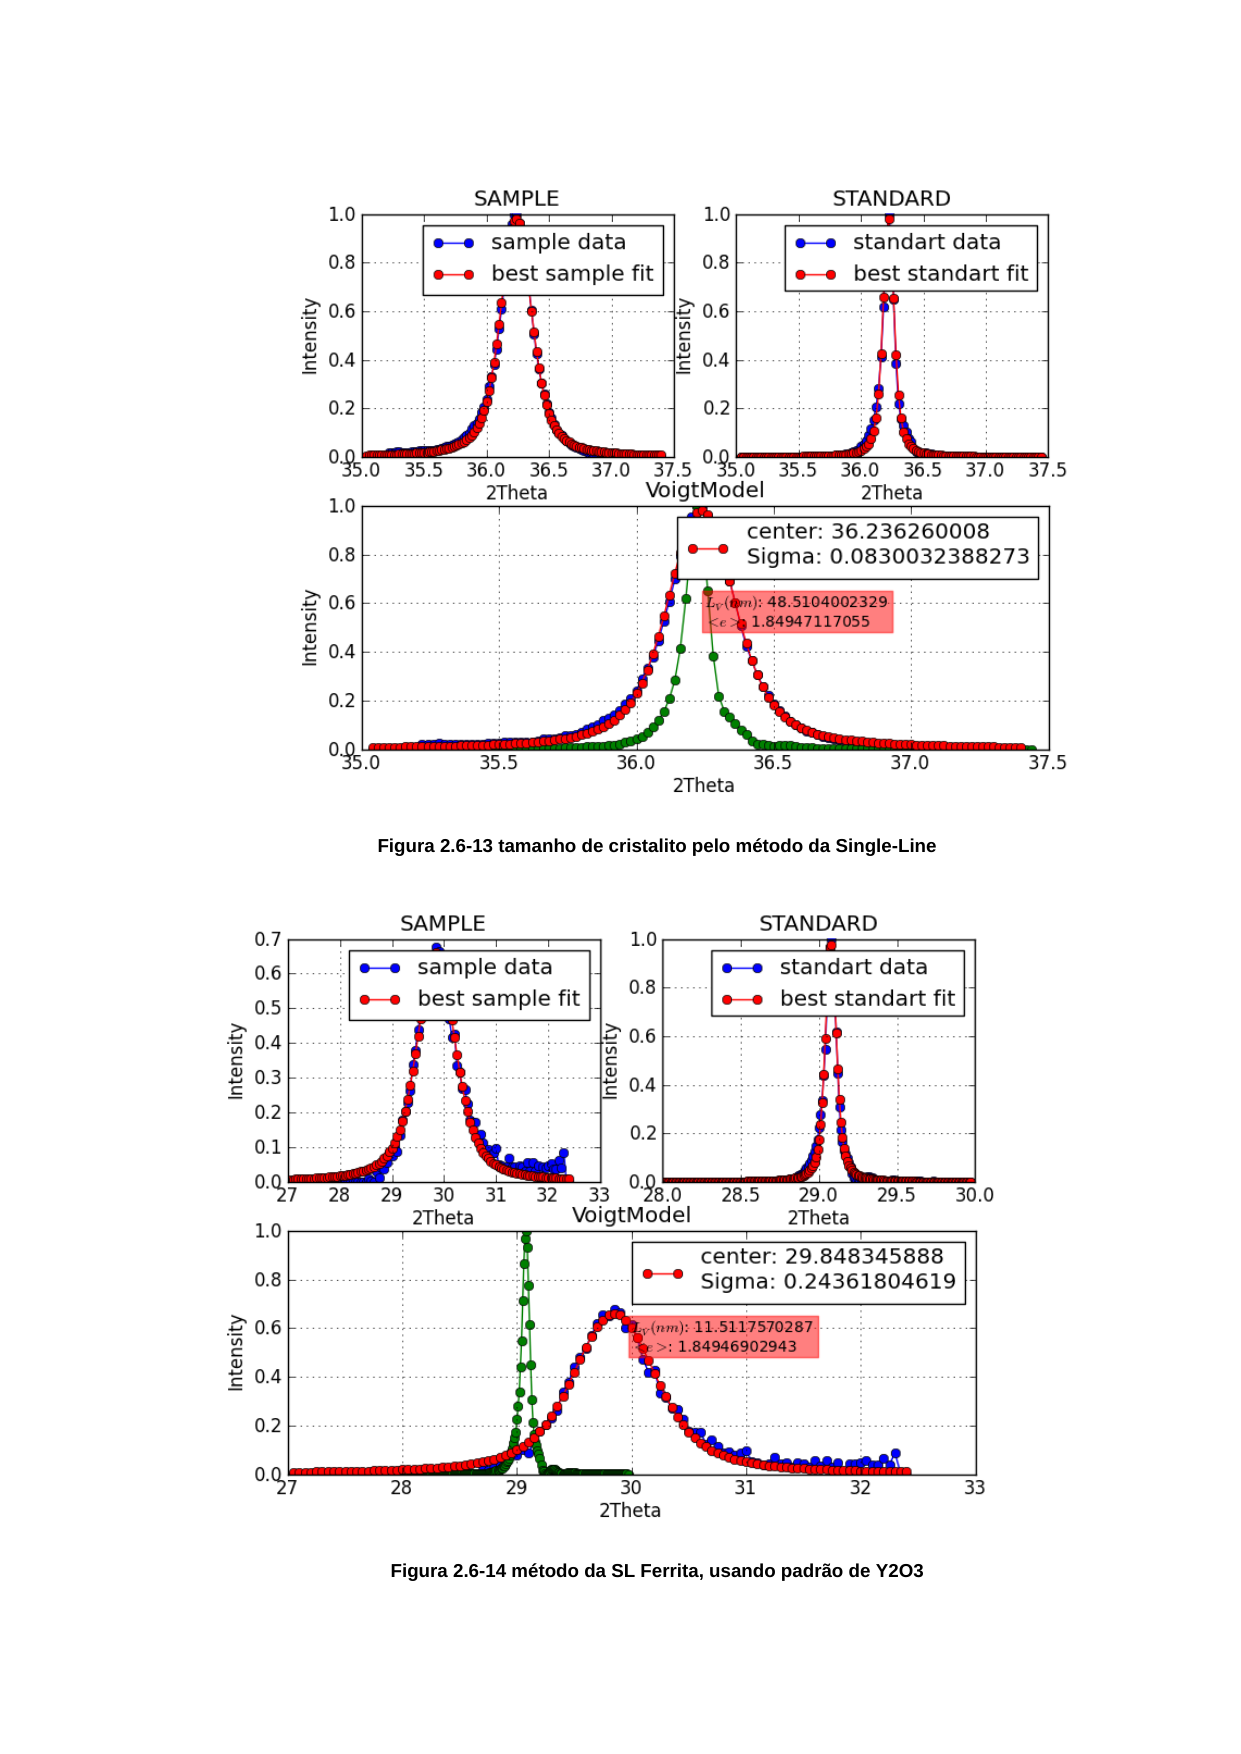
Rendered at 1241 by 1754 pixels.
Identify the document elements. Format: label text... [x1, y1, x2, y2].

picture [251, 147, 1137, 816]
picture [177, 872, 1063, 1541]
